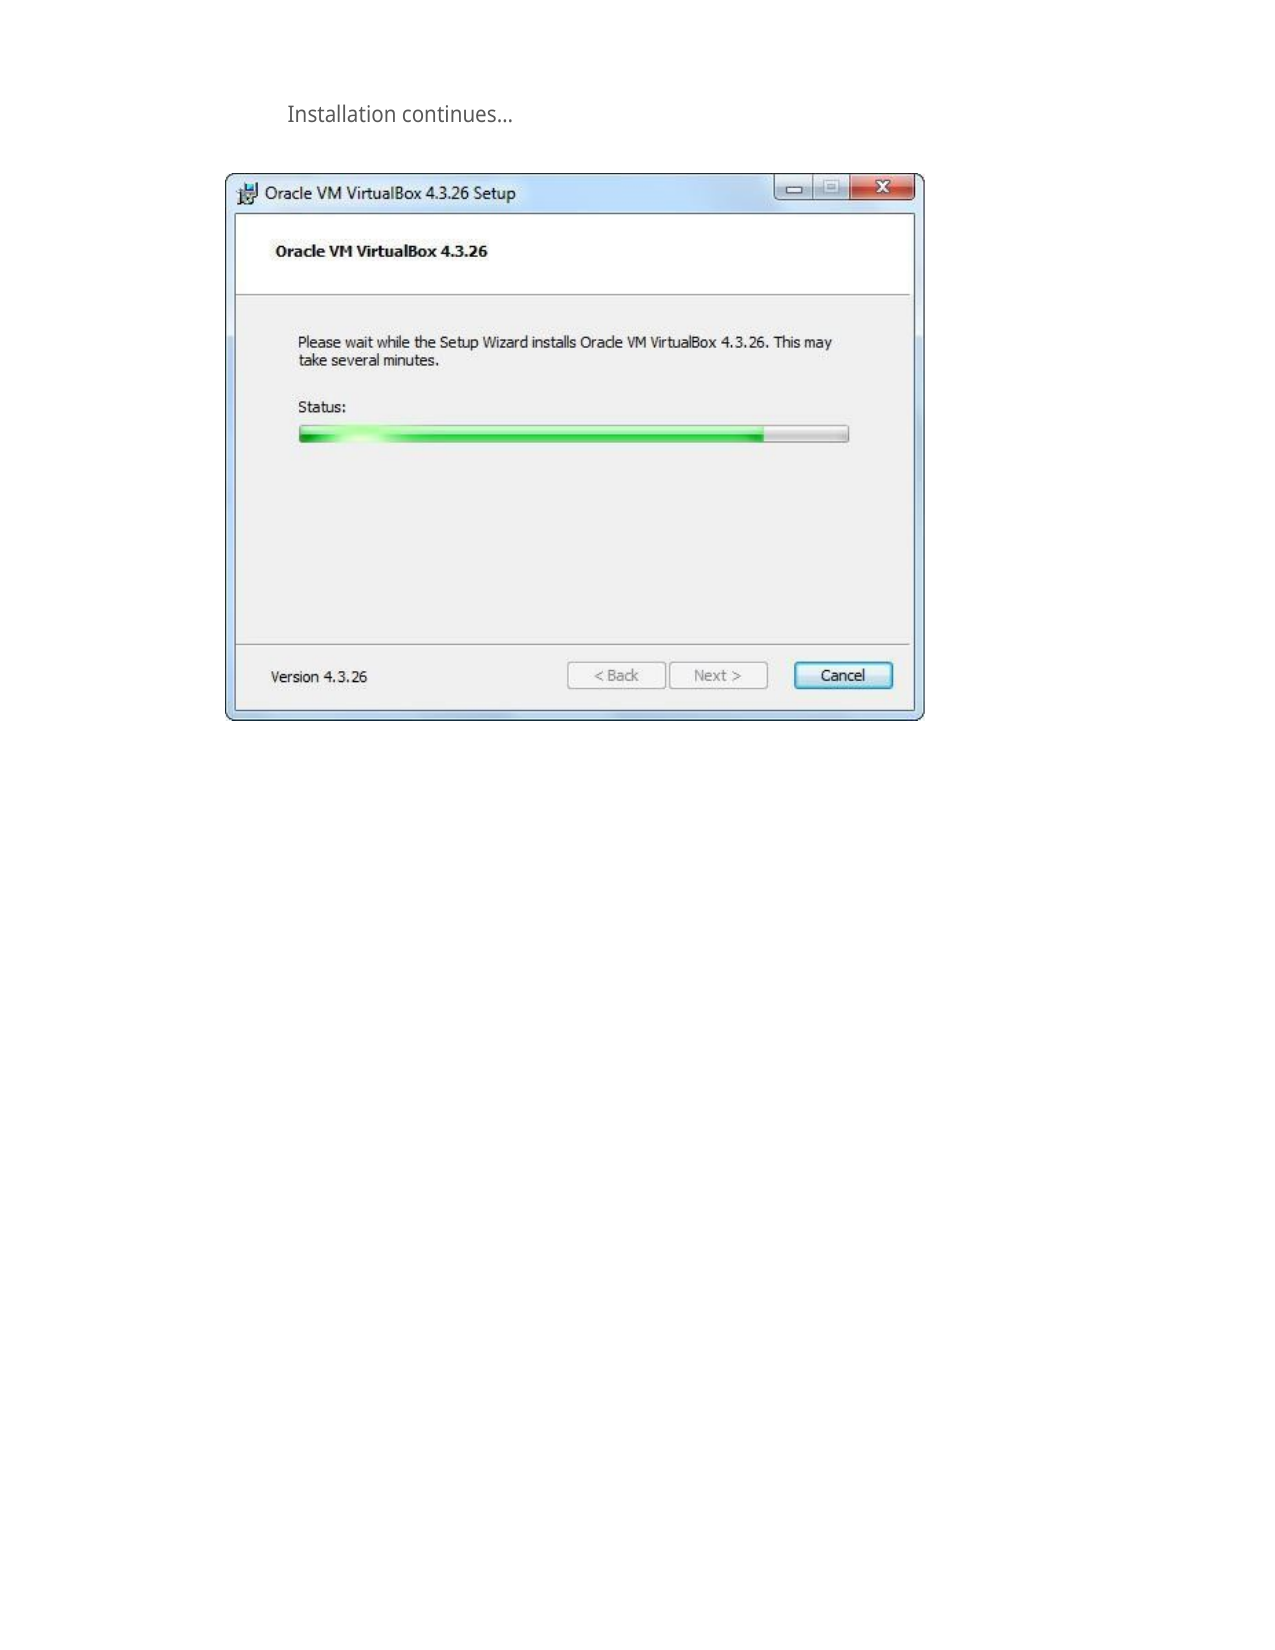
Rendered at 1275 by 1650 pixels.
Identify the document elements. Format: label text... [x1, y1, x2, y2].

text Installation continues… [287, 98, 1200, 129]
picture [225, 173, 925, 721]
